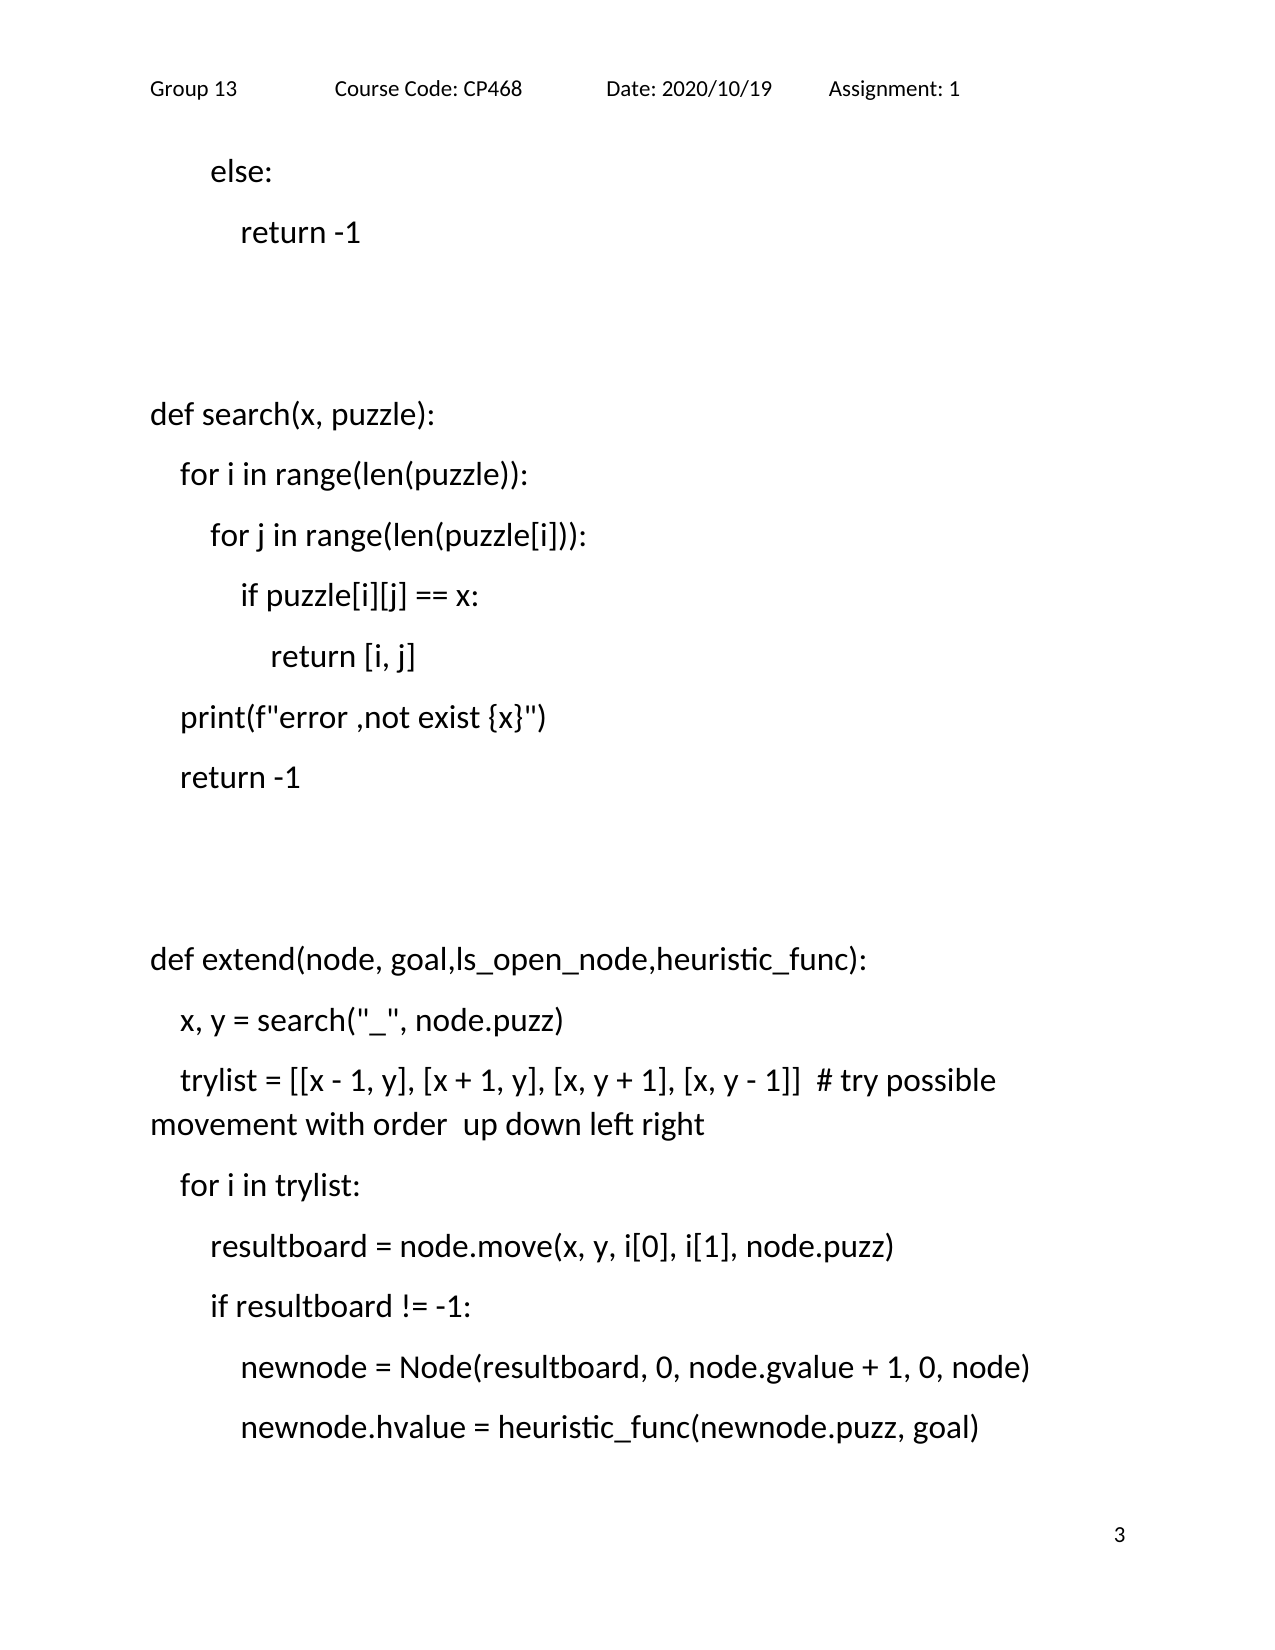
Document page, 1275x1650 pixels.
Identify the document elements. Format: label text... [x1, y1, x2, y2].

text for i in range(len(puzzle)): [150, 453, 1125, 494]
text newnode = Node(resultboard, 0, node.gvalue + 1, 0, node) [150, 1346, 1125, 1387]
text resultboard = node.move(x, y, i[0], i[1], node.puzz) [150, 1224, 1125, 1265]
text for i in trylist: [150, 1164, 1125, 1205]
text def search(x, puzzle): [150, 392, 1125, 433]
text return -1 [150, 211, 1125, 251]
text trylist = [[x - 1, y], [x + 1, y], [x, y + 1], [x, y - 1]] # try possible movement with order up down left right [150, 1059, 1125, 1144]
text if resultboard != -1: [150, 1285, 1125, 1326]
text if puzzle[i][j] == x: [150, 574, 1125, 615]
text newnode.hvalue = heuristic_func(newnode.puzz, goal) [150, 1406, 1125, 1447]
text return -1 [150, 756, 1125, 797]
text for j in range(len(puzzle[i])): [150, 514, 1125, 554]
text print(f"error ,not exist {x}") [150, 696, 1125, 736]
text return [i, j] [150, 635, 1125, 676]
text else: [150, 150, 1125, 191]
text def extend(node, goal,ls_open_node,heuristic_func): [150, 938, 1125, 979]
text x, y = search("_", node.puzz) [150, 999, 1125, 1039]
